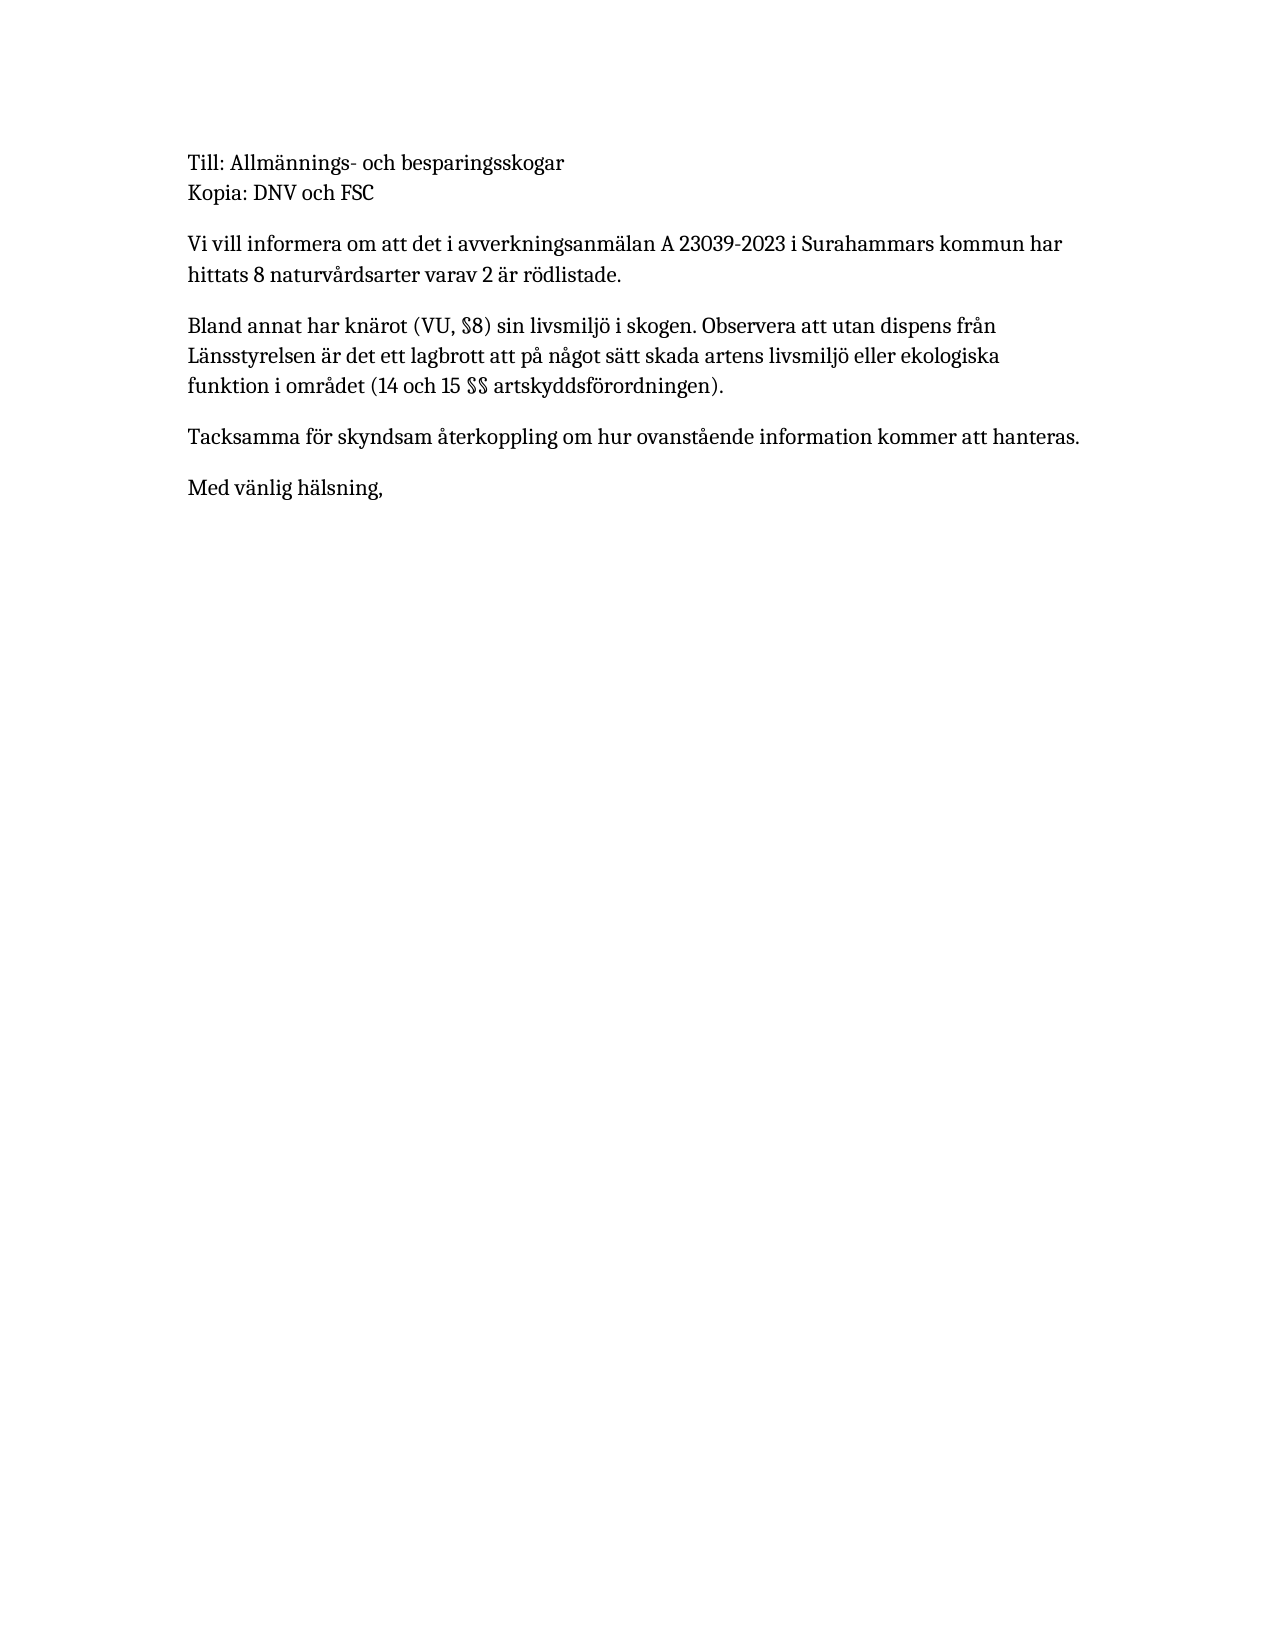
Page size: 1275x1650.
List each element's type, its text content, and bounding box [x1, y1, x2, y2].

text Till: Allmännings- och besparingsskogar Kopia: DNV och FSC [187, 150, 1087, 207]
text Vi vill informera om att det i avverkningsanmälan A 23039-2023 i Surahammars kommun har hittats 8 naturvårdsarter varav 2 är rödlistade. [187, 231, 1087, 288]
text Med vänlig hälsning, [187, 475, 1087, 532]
text Bland annat har knärot (VU, §8) sin livsmiljö i skogen. Observera att utan dispens från Länsstyrelsen är det ett lagbrott att på något sätt skada artens livsmiljö eller ekologiska funktion i området (14 och 15 §§ artskyddsförordningen). [187, 312, 1087, 399]
text Tacksamma för skyndsam återkoppling om hur ovanstående information kommer att hanteras. [187, 424, 1087, 450]
